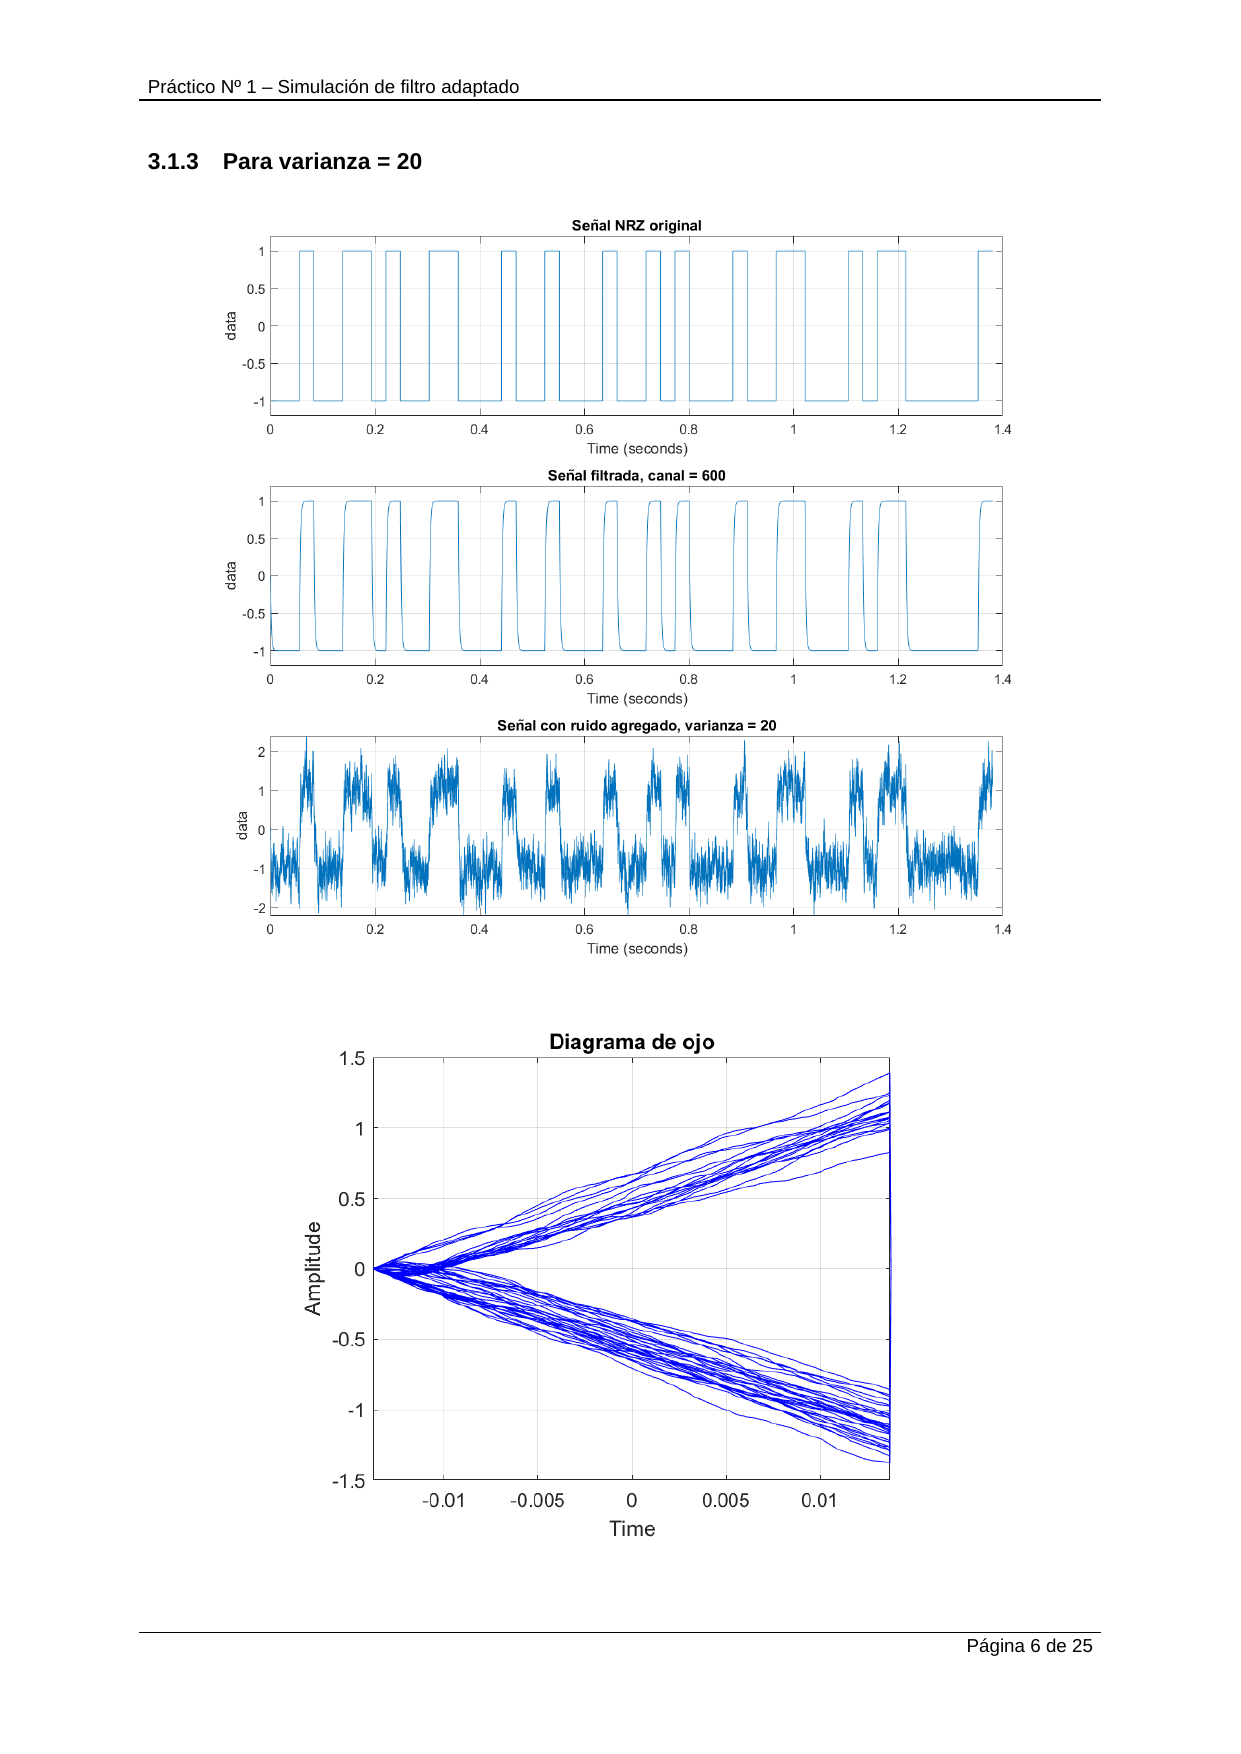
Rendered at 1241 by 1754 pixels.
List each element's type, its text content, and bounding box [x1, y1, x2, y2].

subtitle Para varianza = 20 [148, 148, 1092, 173]
picture [147, 173, 1093, 1007]
picture [287, 1018, 954, 1541]
